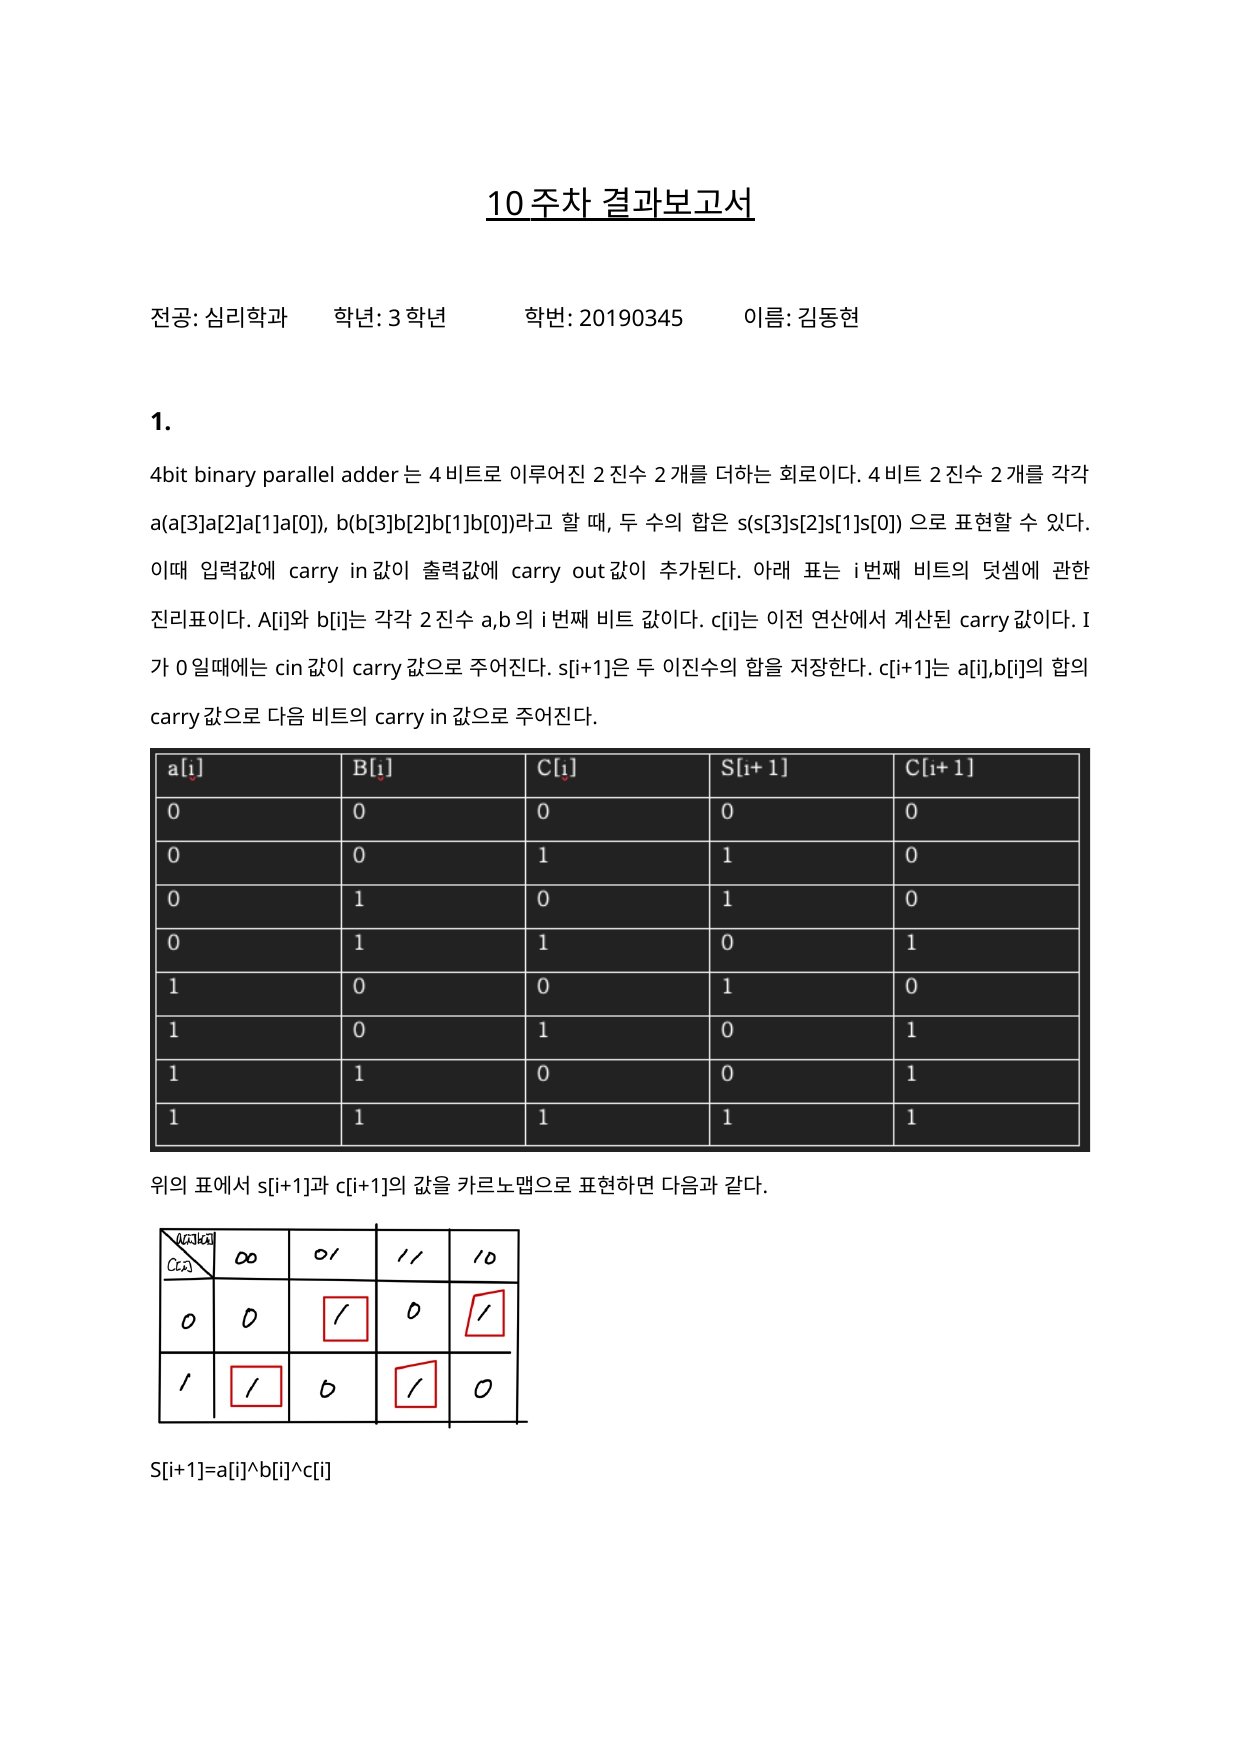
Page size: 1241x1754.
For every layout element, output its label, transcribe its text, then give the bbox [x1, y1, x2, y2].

text 4bit binary parallel adder는 4비트로 이루어진 2진수 2개를 더하는 회로이다. 4비트 2진수 2개를 각각 a(a[3]a[2]a[1]a[0]), b(b[3]b[2]b[1]b[0])라고 할 때, 두 수의 합은 s(s[3]s[2]s[1]s[0]) 으로 표현할 수 있다. 이때 입력값에 carry in값이 출력값에 carry out값이 추가된다. 아래 표는 i번째 비트의 덧셈에 관한 진리표이다. A[i]와 b[i]는 각각 2진수 a,b의 i번째 비트 값이다. c[i]는 이전 연산에서 계산된 carry값이다. I가 0일때에는 cin값이 carry값으로 주어진다. s[i+1]은 두 이진수의 합을 저장한다. c[i+1]는 a[i],b[i]의 합의 carry값으로 다음 비트의 carry in값으로 주어진다. [150, 458, 1090, 730]
picture [150, 748, 1091, 1152]
text 위의 표에서 s[i+1]과 c[i+1]의 값을 카르노맵으로 표현하면 다음과 같다. [150, 1169, 1090, 1199]
text 전공: 심리학과 학년: 3학년 학번: 20190345 이름: 김동현 [150, 300, 1090, 333]
text 10주차 결과보고서 [150, 177, 1090, 226]
text S[i+1]=a[i]^b[i]^c[i] [150, 1455, 1090, 1483]
text 1. [150, 403, 1090, 437]
picture [150, 1217, 530, 1438]
